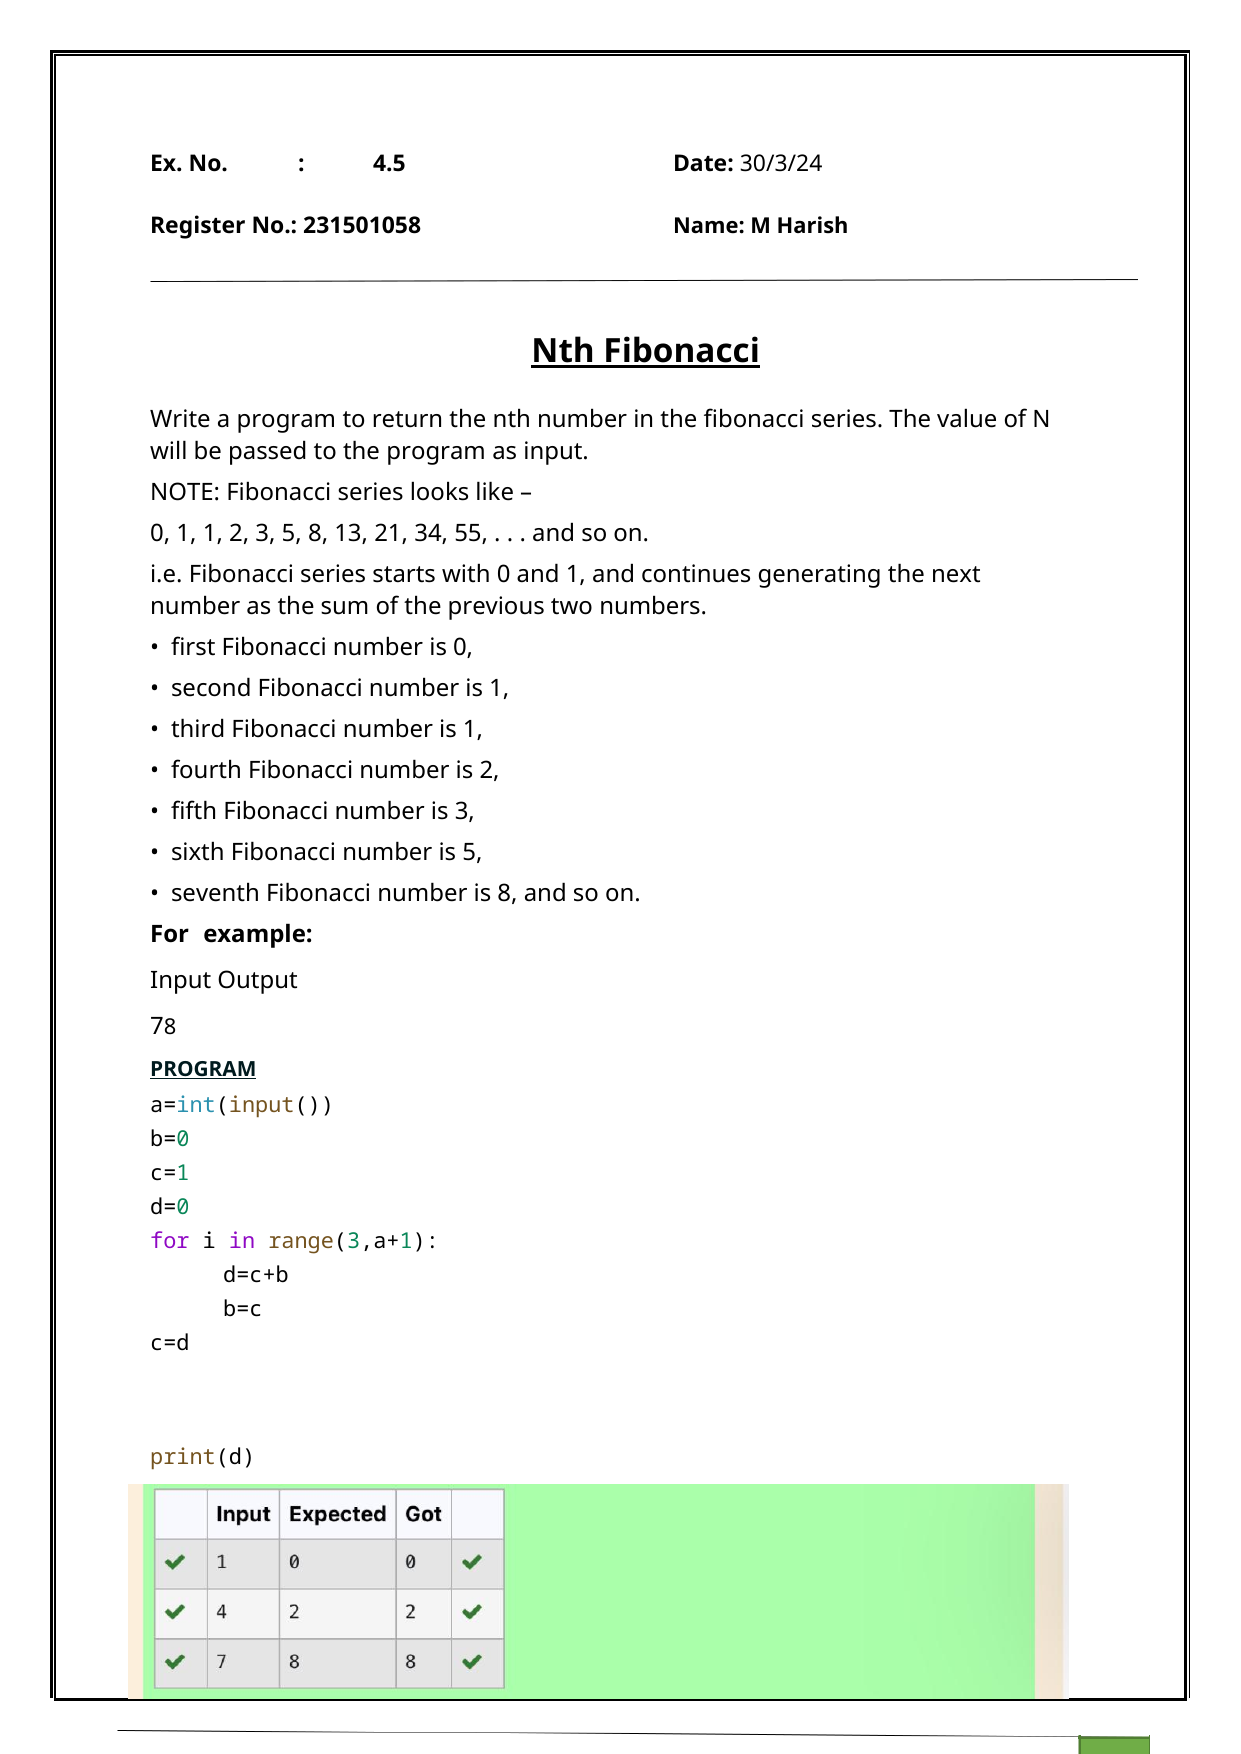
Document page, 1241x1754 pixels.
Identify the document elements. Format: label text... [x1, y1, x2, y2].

list seventh Fibonacci number is 8, and so on. [150, 875, 1125, 908]
text Nth Fibonacci [531, 327, 1125, 372]
text d=0 [150, 1191, 1125, 1221]
text a=int(input()) [150, 1089, 1125, 1119]
picture [117, 1729, 1150, 1754]
text c=d [150, 1327, 1125, 1356]
list third Fibonacci number is 1, [150, 712, 1125, 744]
list sixth Fibonacci number is 5, [150, 834, 1125, 867]
text i.e. Fibonacci series starts with 0 and 1, and continues generating the next number as the sum of the previous two numbers. [150, 557, 1069, 622]
text print(d) [150, 1441, 1125, 1471]
list first Fibonacci number is 0, [150, 630, 1125, 663]
list fourth Fibonacci number is 2, [150, 753, 1125, 785]
text b=c [223, 1293, 1125, 1323]
text Write a program to return the nth number in the fibonacci series. The value of N will be passed to the program as input. [150, 402, 1092, 466]
text for i in range(3,a+1): [150, 1225, 1125, 1255]
list second Fibonacci number is 1, [150, 671, 1125, 703]
text Register No.: 231501058 Name: M Harish [150, 209, 1125, 241]
text NOTE: Fibonacci series looks like – [150, 475, 1125, 507]
picture [128, 1484, 1069, 1699]
text c=1 [150, 1157, 1125, 1187]
text 78 [150, 1009, 1125, 1042]
text For example: Input Output [150, 917, 312, 995]
text Ex. No. : 4.5 Date: 30/3/24 [150, 147, 1125, 178]
text 0, 1, 1, 2, 3, 5, 8, 13, 21, 34, 55, . . . and so on. [150, 516, 1125, 548]
text d=c+b [223, 1259, 1125, 1289]
text PROGRAM [150, 1054, 1125, 1082]
text b=0 [150, 1123, 1125, 1153]
list fifth Fibonacci number is 3, [150, 794, 1125, 826]
